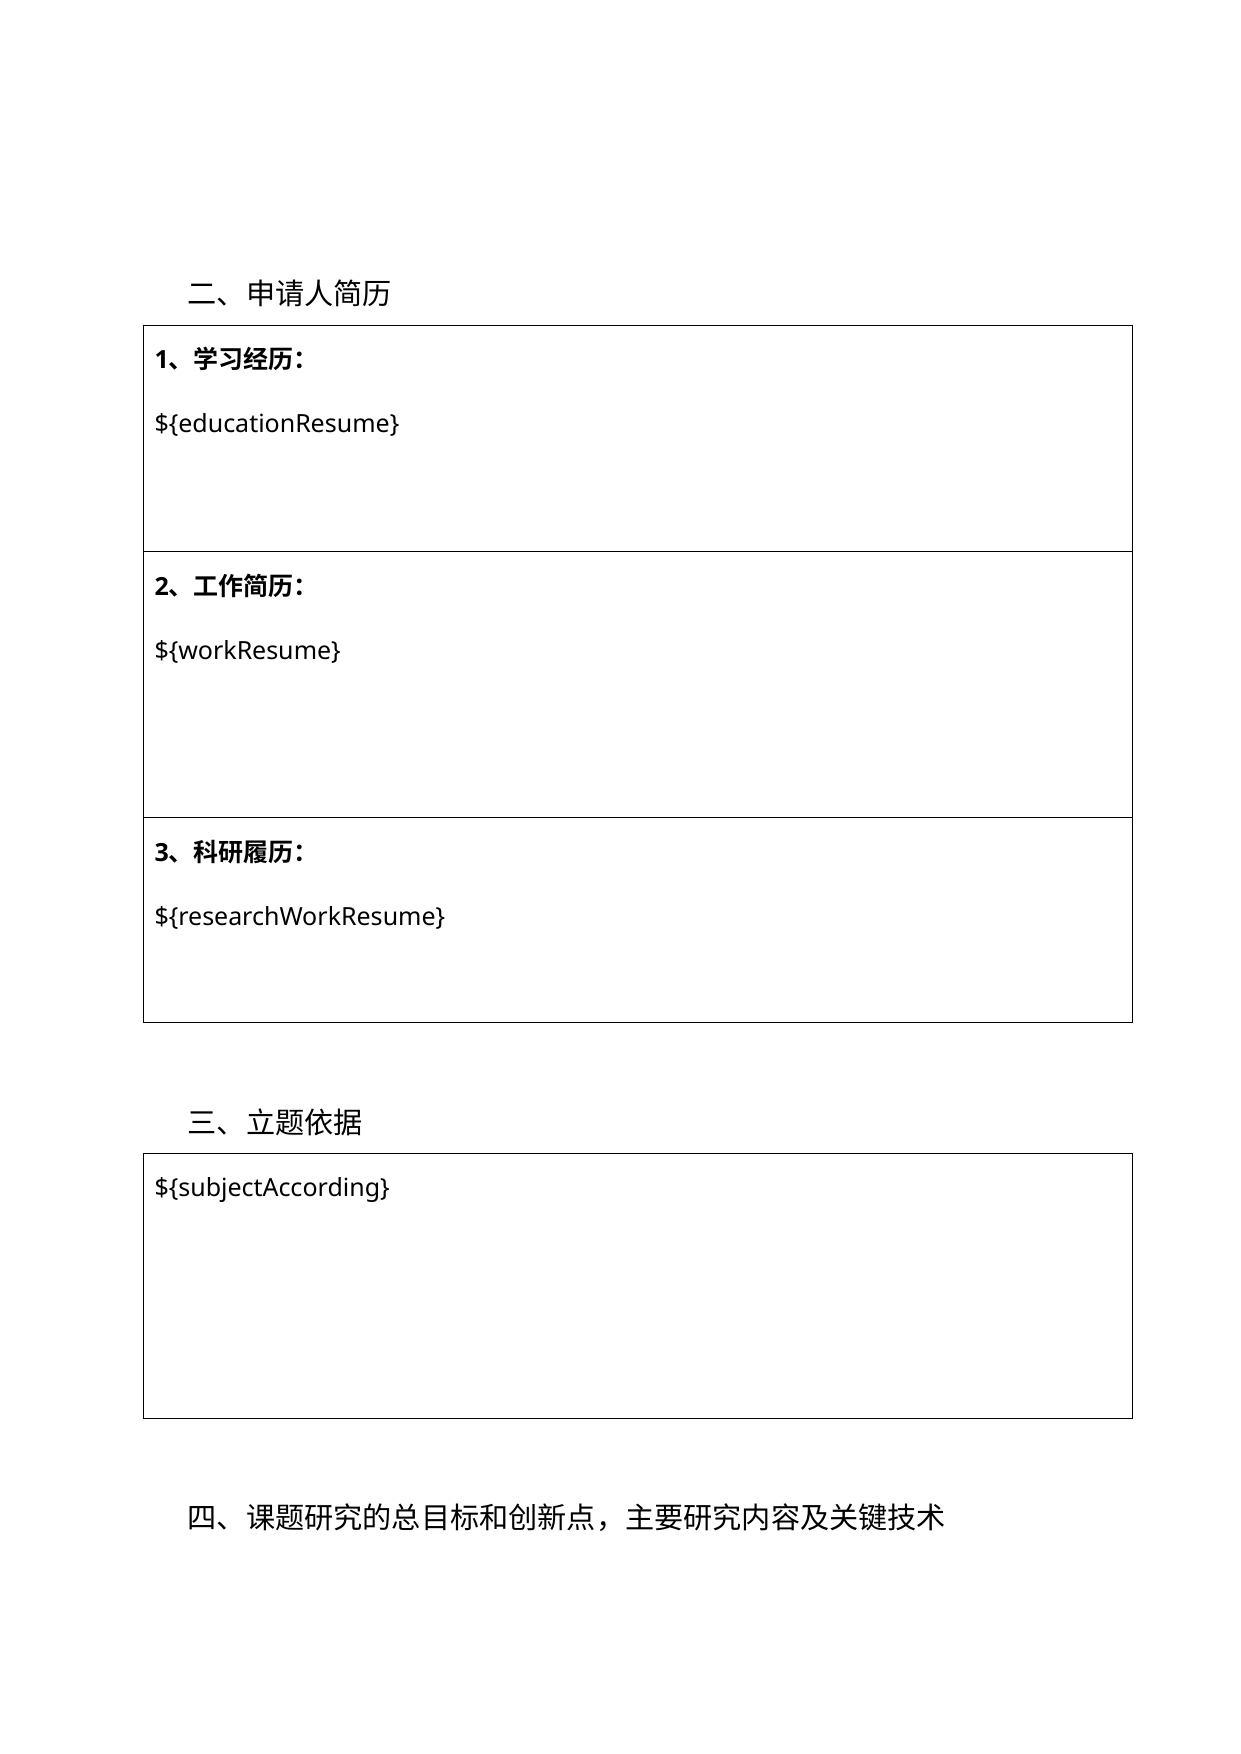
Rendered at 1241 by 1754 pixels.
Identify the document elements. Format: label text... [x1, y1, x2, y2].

table_cell 3、科研履历： ${researchWorkResume} [144, 818, 1132, 1022]
text 四、课题研究的总目标和创新点，主要研究内容及关键技术 [187, 1483, 1128, 1548]
table_header ${subjectAccording} [144, 1154, 1132, 1417]
text 二、申请人简历 [187, 259, 1053, 324]
table_header 1、学习经历： ${educationResume} [144, 326, 1132, 551]
table_cell 2、工作简历： ${workResume} [144, 552, 1132, 817]
text 三、立题依据 [187, 1088, 1053, 1153]
